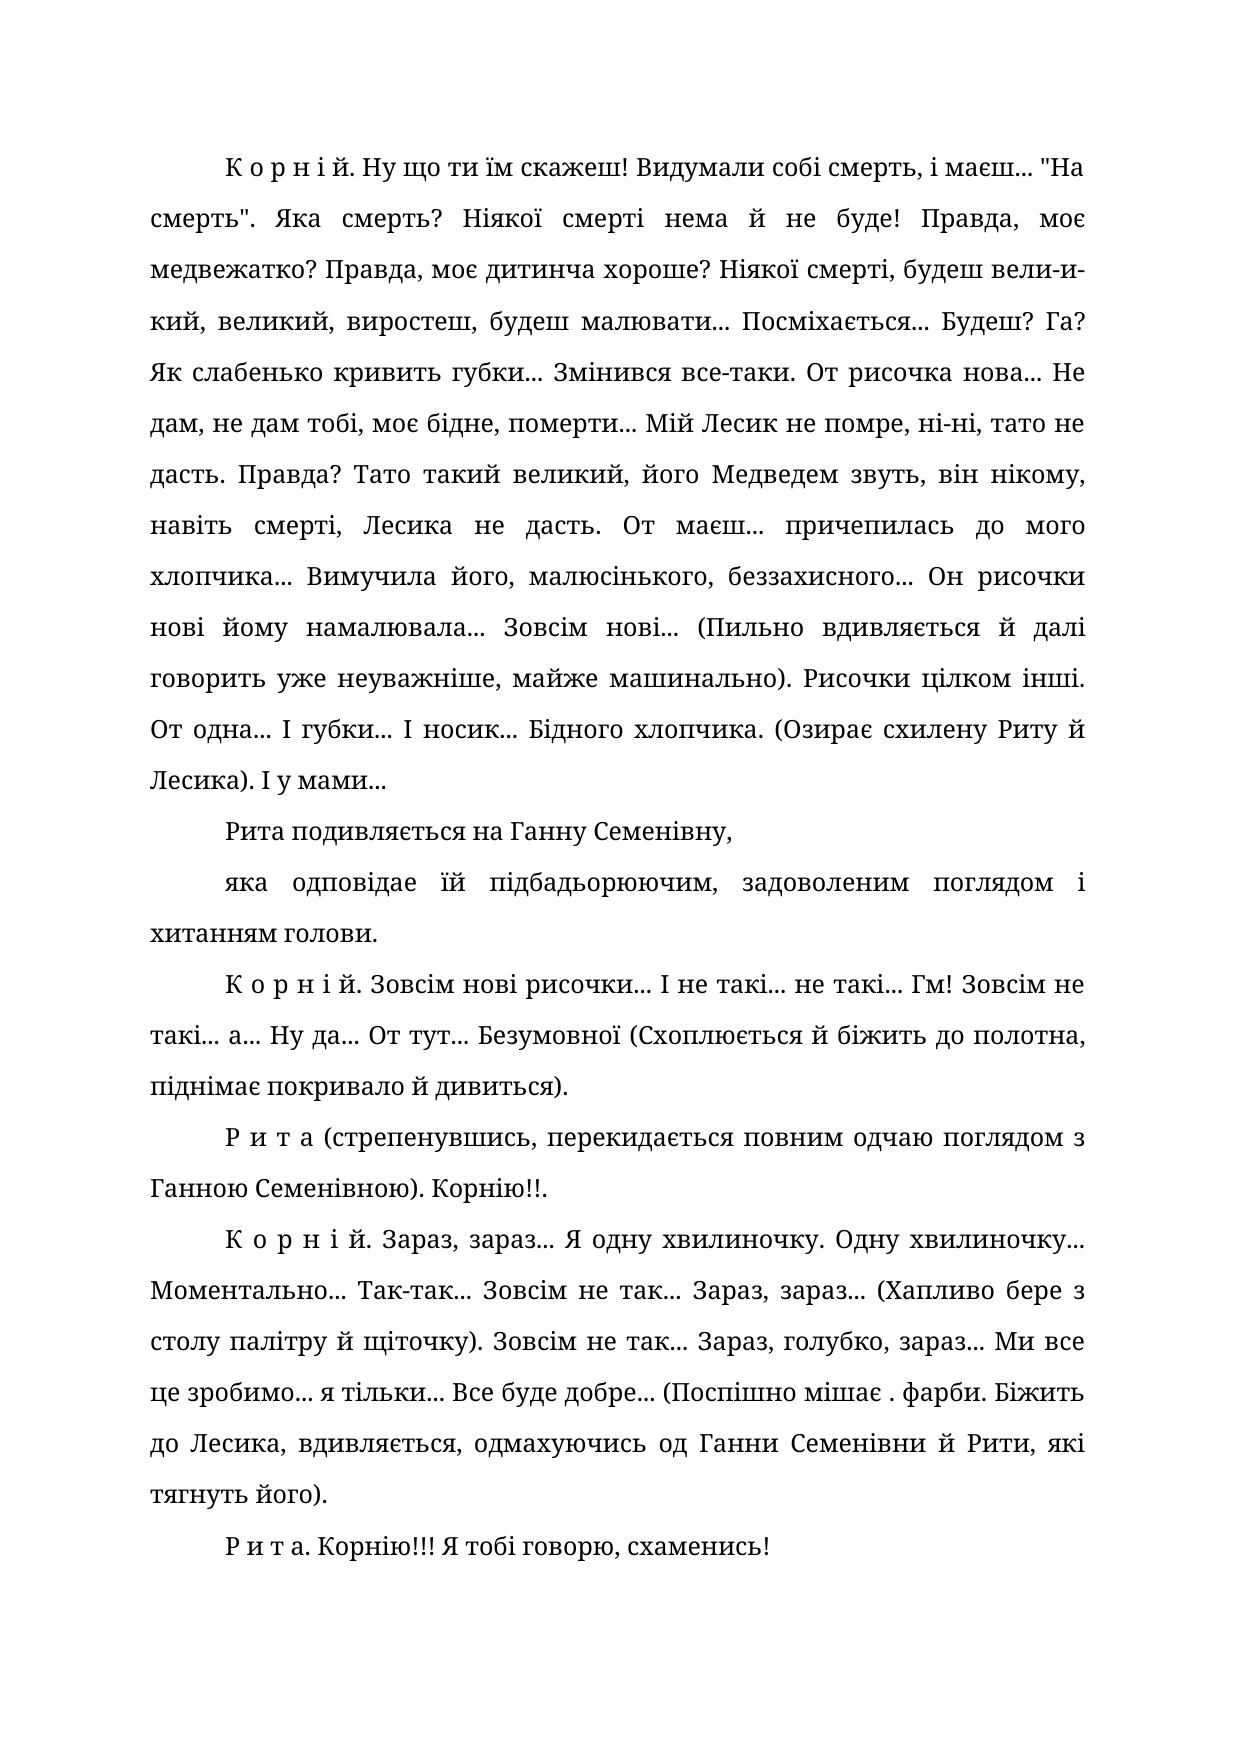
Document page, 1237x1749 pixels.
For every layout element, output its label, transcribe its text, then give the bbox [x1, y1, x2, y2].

text Рита подивляється на Ганну Семенівну, [150, 813, 1086, 848]
text яка одповідае їй підбадьорюючим, задоволеним поглядом і хитанням голови. [150, 864, 1086, 950]
text К о р н і й. Ну що ти їм скажеш! Видумали собі смерть, і маєш... "На смерть". Яка смерть? Ніякої смерті нема й не буде! Правда, моє медвежатко? Правда, моє дитинча хороше? Ніякої смерті, будеш вели-и-кий, великий, виростеш, будеш малювати... Посміхається... Будеш? Га? Як слабенько кривить губки... Змінився все-таки. От рисочка нова... Не дам, не дам тобі, моє бідне, померти... Мій Лесик не помре, ні-ні, тато не дасть. Правда? Тато такий великий, його Медведем звуть, він нікому, навіть смерті, Лесика не дасть. От маєш... причепилась до мого хлопчика... Вимучила його, малюсінького, беззахисного... Он рисочки нові йому намалювала... Зовсім нові... (Пильно вдивляється й далі говорить уже неуважніше, майже машинально). Рисочки цілком інші. От одна... І губки... І носик... Бідного хлопчика. (Озирає схилену Риту й Лесика). І у мами... [150, 150, 1086, 797]
text К о р н і й. Зовсім нові рисочки... І не такі... не такі... Гм! Зовсім не такі... а... Ну да... От тут... Безумовної (Схоплюється й біжить до полотна, піднімає покривало й дивиться). [150, 967, 1086, 1103]
text К о р н і й. Зараз, зараз... Я одну хвилиночку. Одну хвилиночку... Моментально... Так-так... Зовсім не так... Зараз, зараз... (Хапливо бере з столу палітру й щіточку). Зовсім не так... Зараз, голубко, зараз... Ми все це зробимо... я тільки... Все буде добре... (Поспішно мішає . фарби. Біжить до Лесика, вдивляється, одмахуючись од Ганни Семенівни й Рити, які тягнуть його). [150, 1222, 1086, 1511]
text Р и т а. Корнію!!! Я тобі говорю, схаменись! [150, 1528, 1086, 1562]
text Р и т а (стрепенувшись, перекидається повним одчаю поглядом з Ганною Семенівною). Корнію!!. [150, 1120, 1086, 1205]
